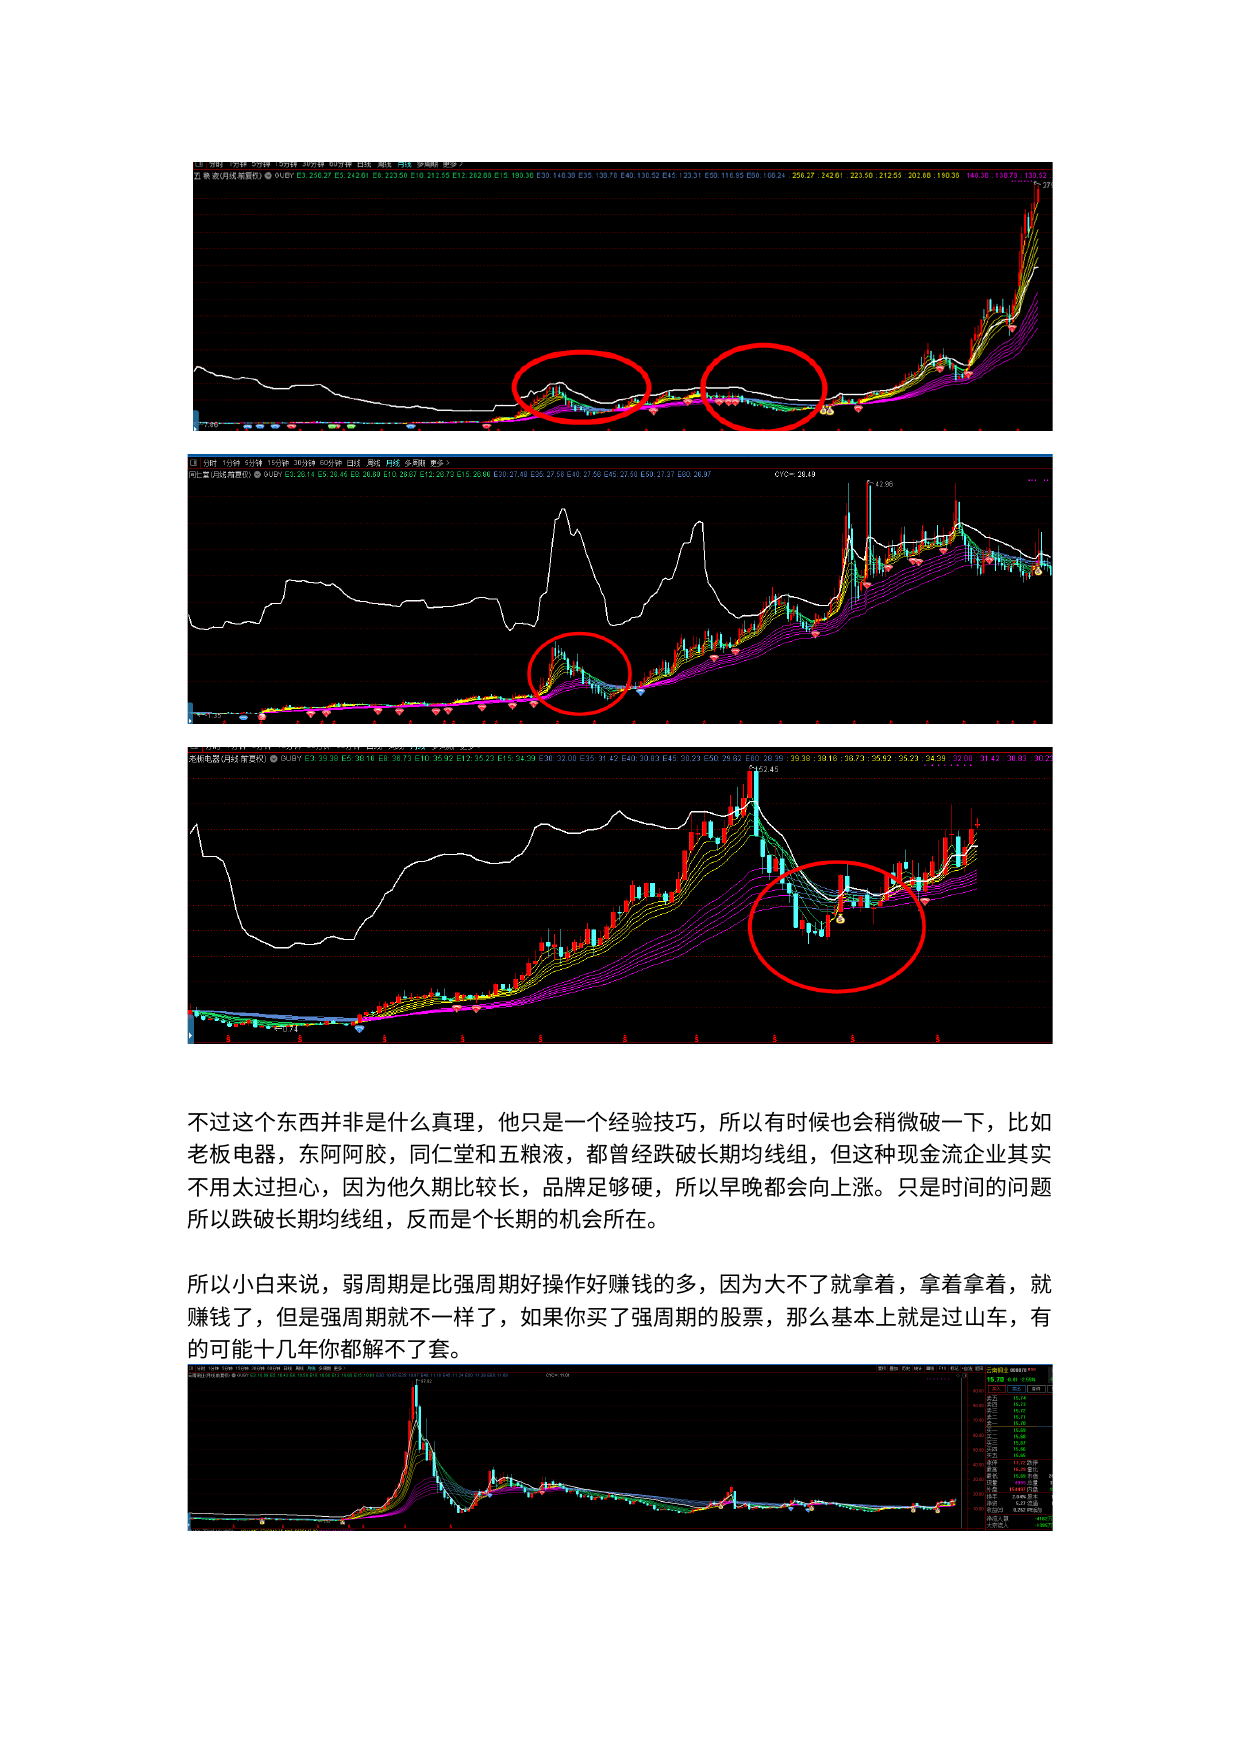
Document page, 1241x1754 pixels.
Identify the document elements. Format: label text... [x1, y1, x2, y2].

picture [187, 454, 1053, 724]
picture [187, 1364, 1053, 1531]
text 不过这个东西并非是什么真理，他只是一个经验技巧，所以有时候也会稍微破一下，比如老板电器，东阿阿胶，同仁堂和五粮液，都曾经跌破长期均线组，但这种现金流企业其实不用太过担心，因为他久期比较长，品牌足够硬，所以早晚都会向上涨。只是时间的问题。所以跌破长期均线组，反而是个长期的机会所在。 [187, 1104, 1053, 1234]
picture [187, 162, 1053, 431]
picture [187, 747, 1053, 1044]
text 所以小白来说，弱周期是比强周期好操作好赚钱的多，因为大不了就拿着，拿着拿着，就赚钱了，但是强周期就不一样了，如果你买了强周期的股票，那么基本上就是过山车，有的可能十几年你都解不了套。 [187, 1267, 1053, 1364]
